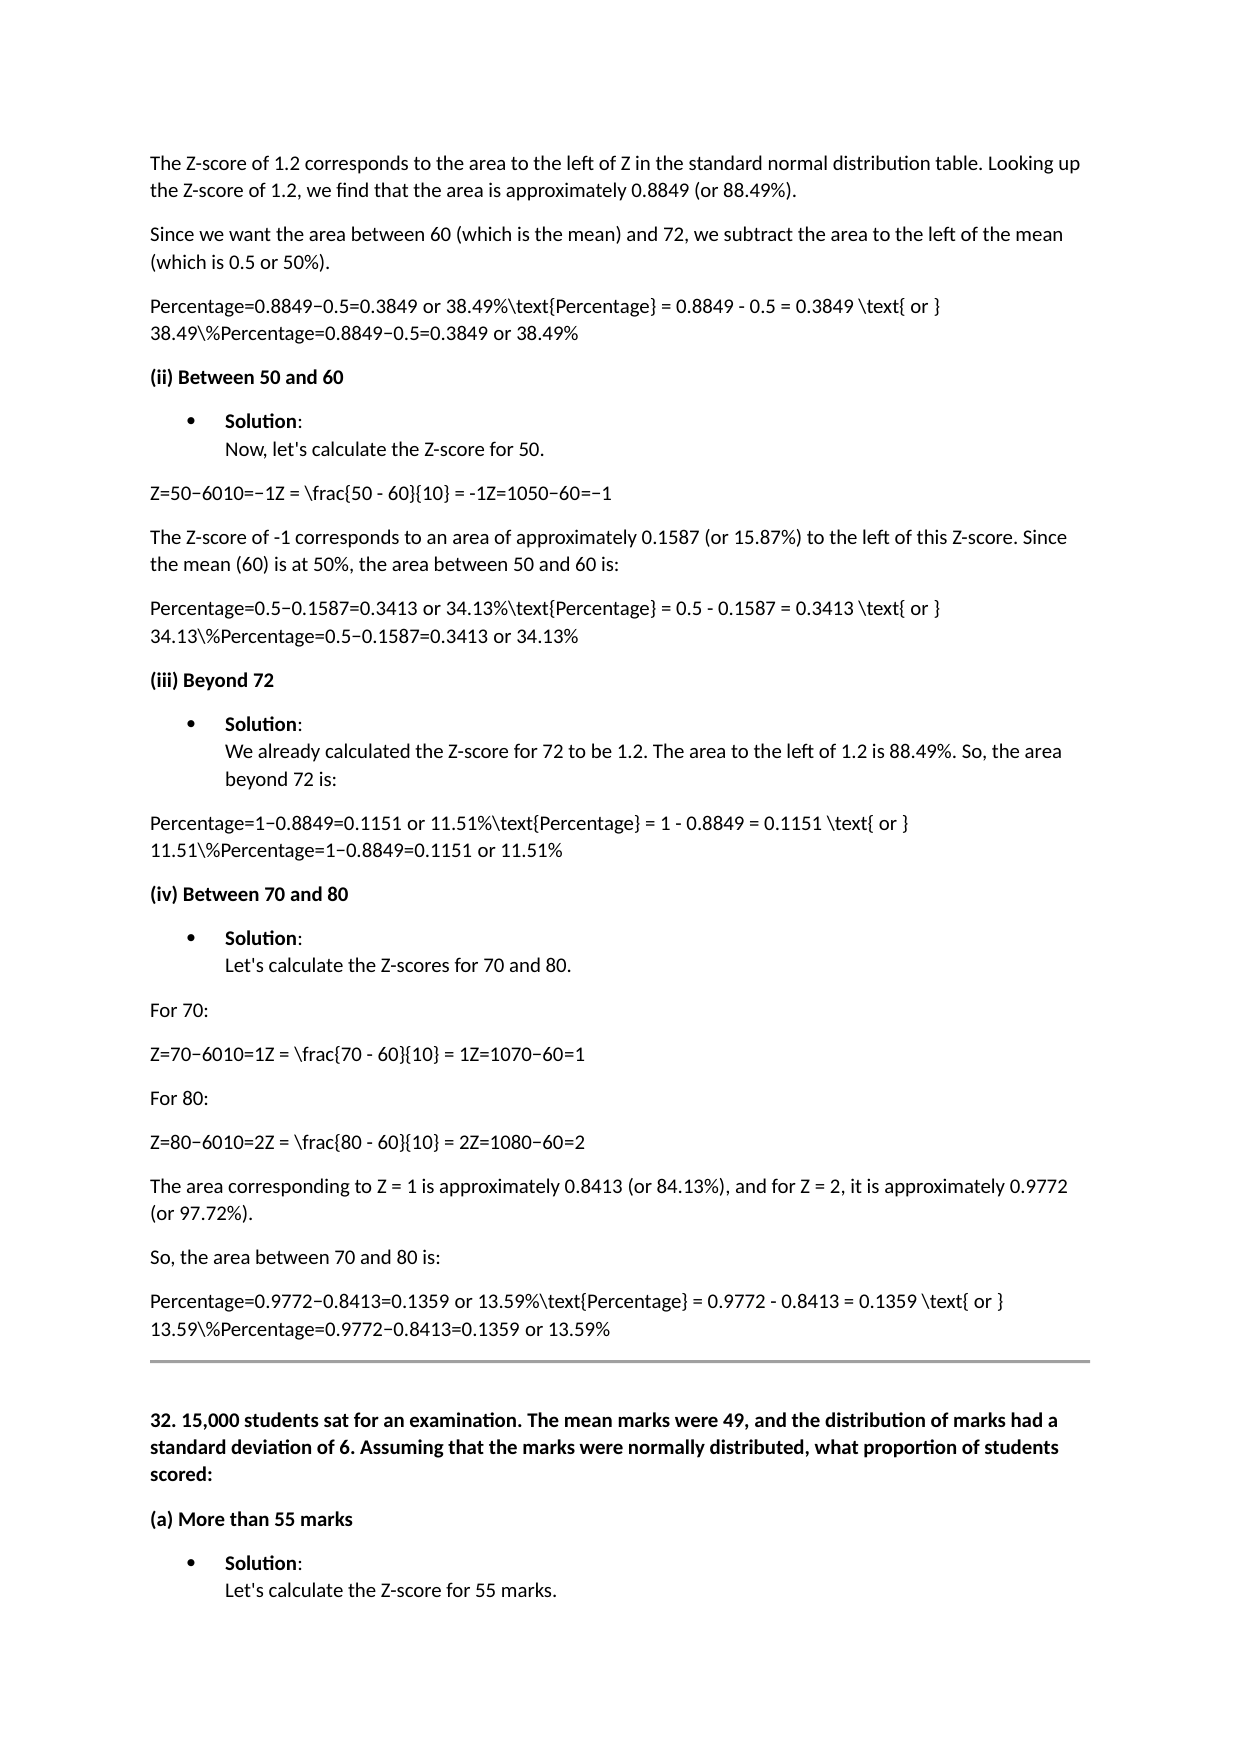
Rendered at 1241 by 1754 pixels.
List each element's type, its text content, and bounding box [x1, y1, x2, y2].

text Since we want the area between 60 (which is the mean) and 72, we subtract the area to the left of the mean (which is 0.5 or 50%). [150, 221, 1090, 274]
text So, the area between 70 and 80 is: [150, 1244, 1090, 1270]
text The Z-score of 1.2 corresponds to the area to the left of Z in the standard normal distribution table. Looking up the Z-score of 1.2, we find that the area is approximately 0.8849 (or 88.49%). [150, 150, 1090, 203]
list Solution: We already calculated the Z-score for 72 to be 1.2. The area to the left of 1.2 is 88.49%. So, the area beyond 72 is: [187, 711, 1090, 791]
text Z=70−6010=1Z = \frac{70 - 60}{10} = 1Z=1070−60​=1 [150, 1041, 1090, 1066]
text For 70: [150, 997, 1090, 1022]
text Percentage=0.5−0.1587=0.3413 or 34.13%\text{Percentage} = 0.5 - 0.1587 = 0.3413 \text{ or } 34.13\%Percentage=0.5−0.1587=0.3413 or 34.13% [150, 595, 1090, 648]
text For 80: [150, 1085, 1090, 1110]
text (a) More than 55 marks [150, 1506, 1090, 1531]
text (iii) Beyond 72 [150, 667, 1090, 692]
text 32. 15,000 students sat for an examination. The mean marks were 49, and the distribution of marks had a standard deviation of 6. Assuming that the marks were normally distributed, what proportion of students scored: [150, 1407, 1090, 1487]
list Solution: Let's calculate the Z-scores for 70 and 80. [187, 925, 1090, 978]
text Percentage=0.9772−0.8413=0.1359 or 13.59%\text{Percentage} = 0.9772 - 0.8413 = 0.1359 \text{ or } 13.59\%Percentage=0.9772−0.8413=0.1359 or 13.59% [150, 1288, 1090, 1341]
text Percentage=0.8849−0.5=0.3849 or 38.49%\text{Percentage} = 0.8849 - 0.5 = 0.3849 \text{ or } 38.49\%Percentage=0.8849−0.5=0.3849 or 38.49% [150, 293, 1090, 346]
text Z=80−6010=2Z = \frac{80 - 60}{10} = 2Z=1080−60​=2 [150, 1129, 1090, 1154]
text Z=50−6010=−1Z = \frac{50 - 60}{10} = -1Z=1050−60​=−1 [150, 480, 1090, 505]
text The Z-score of -1 corresponds to an area of approximately 0.1587 (or 15.87%) to the left of this Z-score. Since the mean (60) is at 50%, the area between 50 and 60 is: [150, 524, 1090, 577]
text Percentage=1−0.8849=0.1151 or 11.51%\text{Percentage} = 1 - 0.8849 = 0.1151 \text{ or } 11.51\%Percentage=1−0.8849=0.1151 or 11.51% [150, 810, 1090, 863]
text (ii) Between 50 and 60 [150, 364, 1090, 390]
list Solution: Let's calculate the Z-score for 55 marks. [187, 1550, 1090, 1603]
text (iv) Between 70 and 80 [150, 881, 1090, 907]
text The area corresponding to Z = 1 is approximately 0.8413 (or 84.13%), and for Z = 2, it is approximately 0.9772 (or 97.72%). [150, 1173, 1090, 1226]
list Solution: Now, let's calculate the Z-score for 50. [187, 408, 1090, 461]
